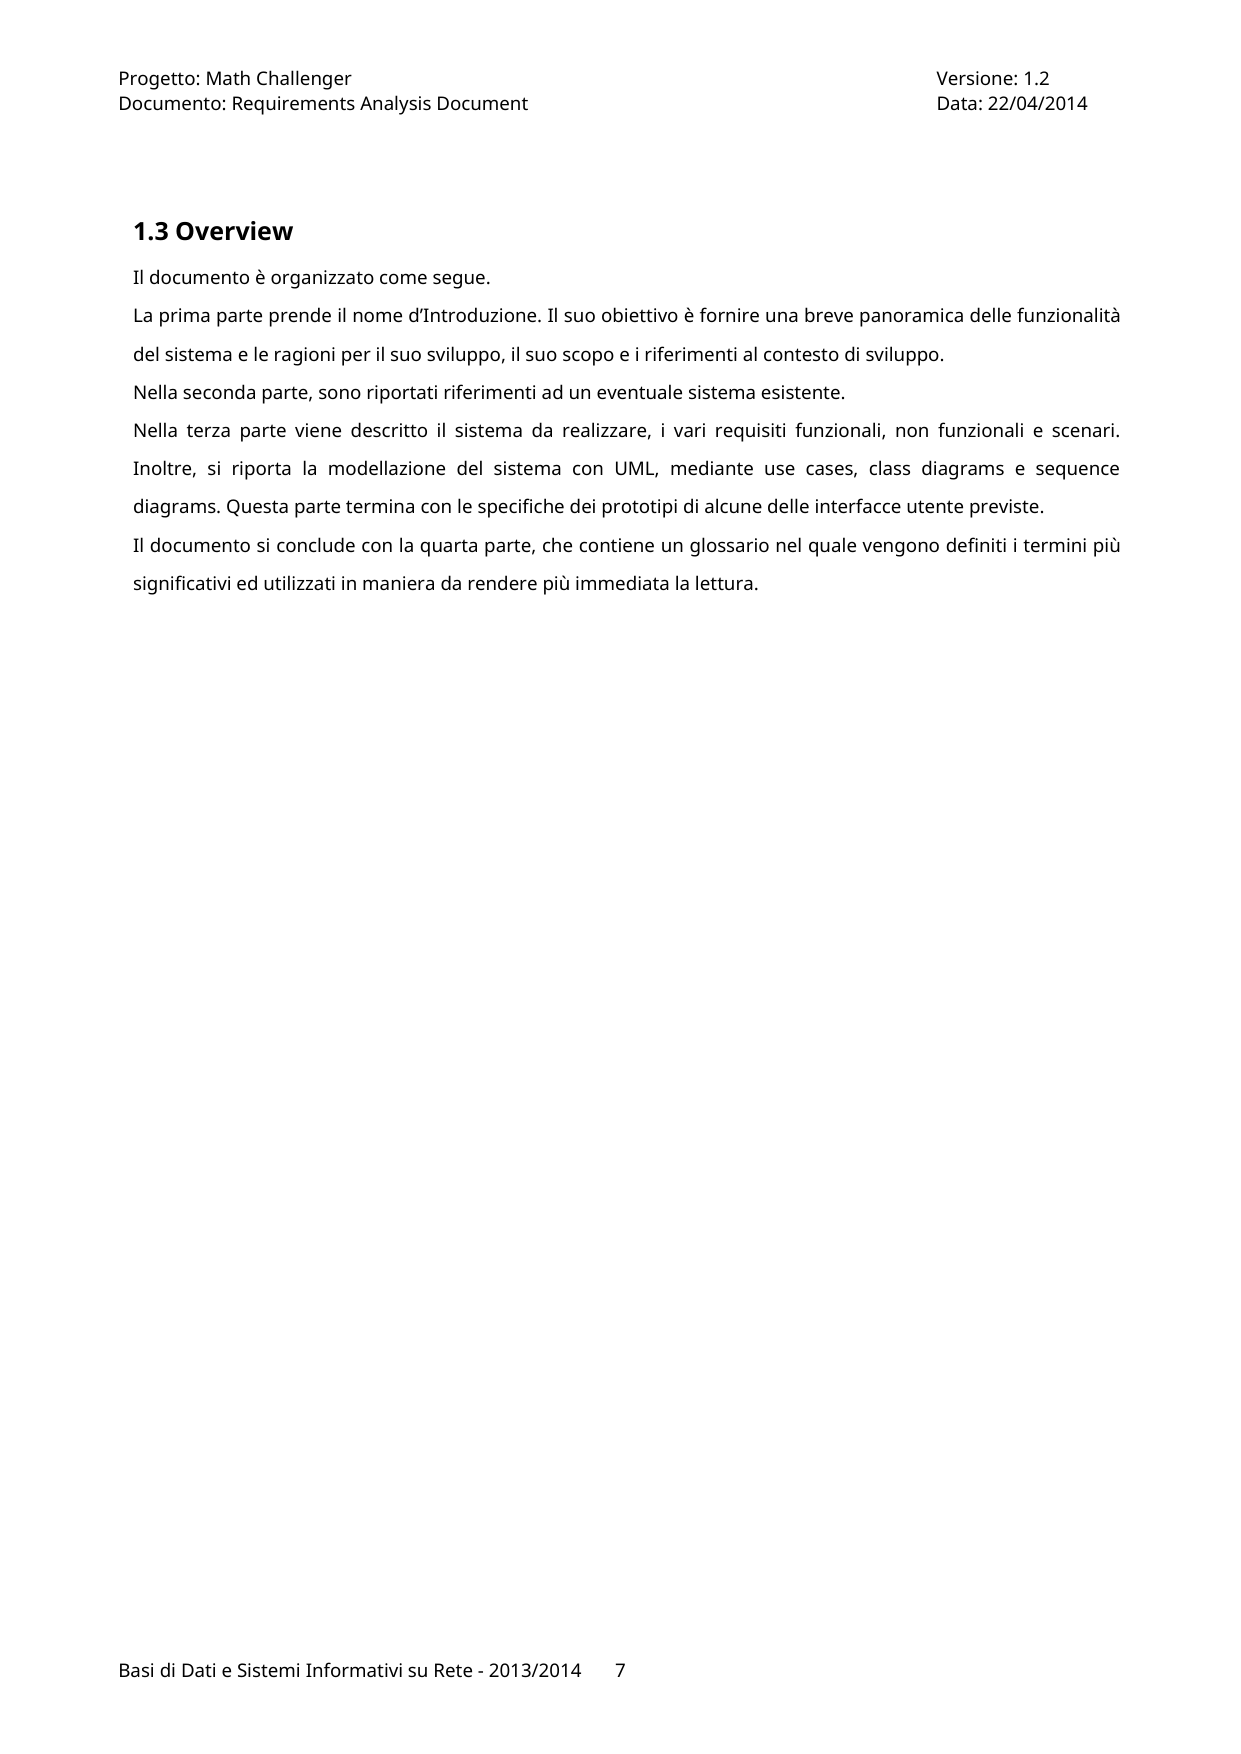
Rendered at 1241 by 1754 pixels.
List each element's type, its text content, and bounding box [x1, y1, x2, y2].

subtitle 1.3 Overview [133, 213, 1122, 247]
text Il documento si conclude con la quarta parte, che contiene un glossario nel quale vengono definiti i termini più significativi ed utilizzati in maniera da rendere più immediata la lettura. [133, 532, 1122, 596]
text Nella terza parte viene descritto il sistema da realizzare, i vari requisiti funzionali, non funzionali e scenari. Inoltre, si riporta la modellazione del sistema con UML, mediante use cases, class diagrams e sequence diagrams. Questa parte termina con le specifiche dei prototipi di alcune delle interfacce utente previste. [133, 417, 1122, 519]
text Nella seconda parte, sono riportati riferimenti ad un eventuale sistema esistente. [133, 379, 1122, 405]
text Il documento è organizzato come segue. [133, 264, 1122, 290]
text La prima parte prende il nome d’Introduzione. Il suo obiettivo è fornire una breve panoramica delle funzionalità del sistema e le ragioni per il suo sviluppo, il suo scopo e i riferimenti al contesto di sviluppo. [133, 303, 1122, 366]
